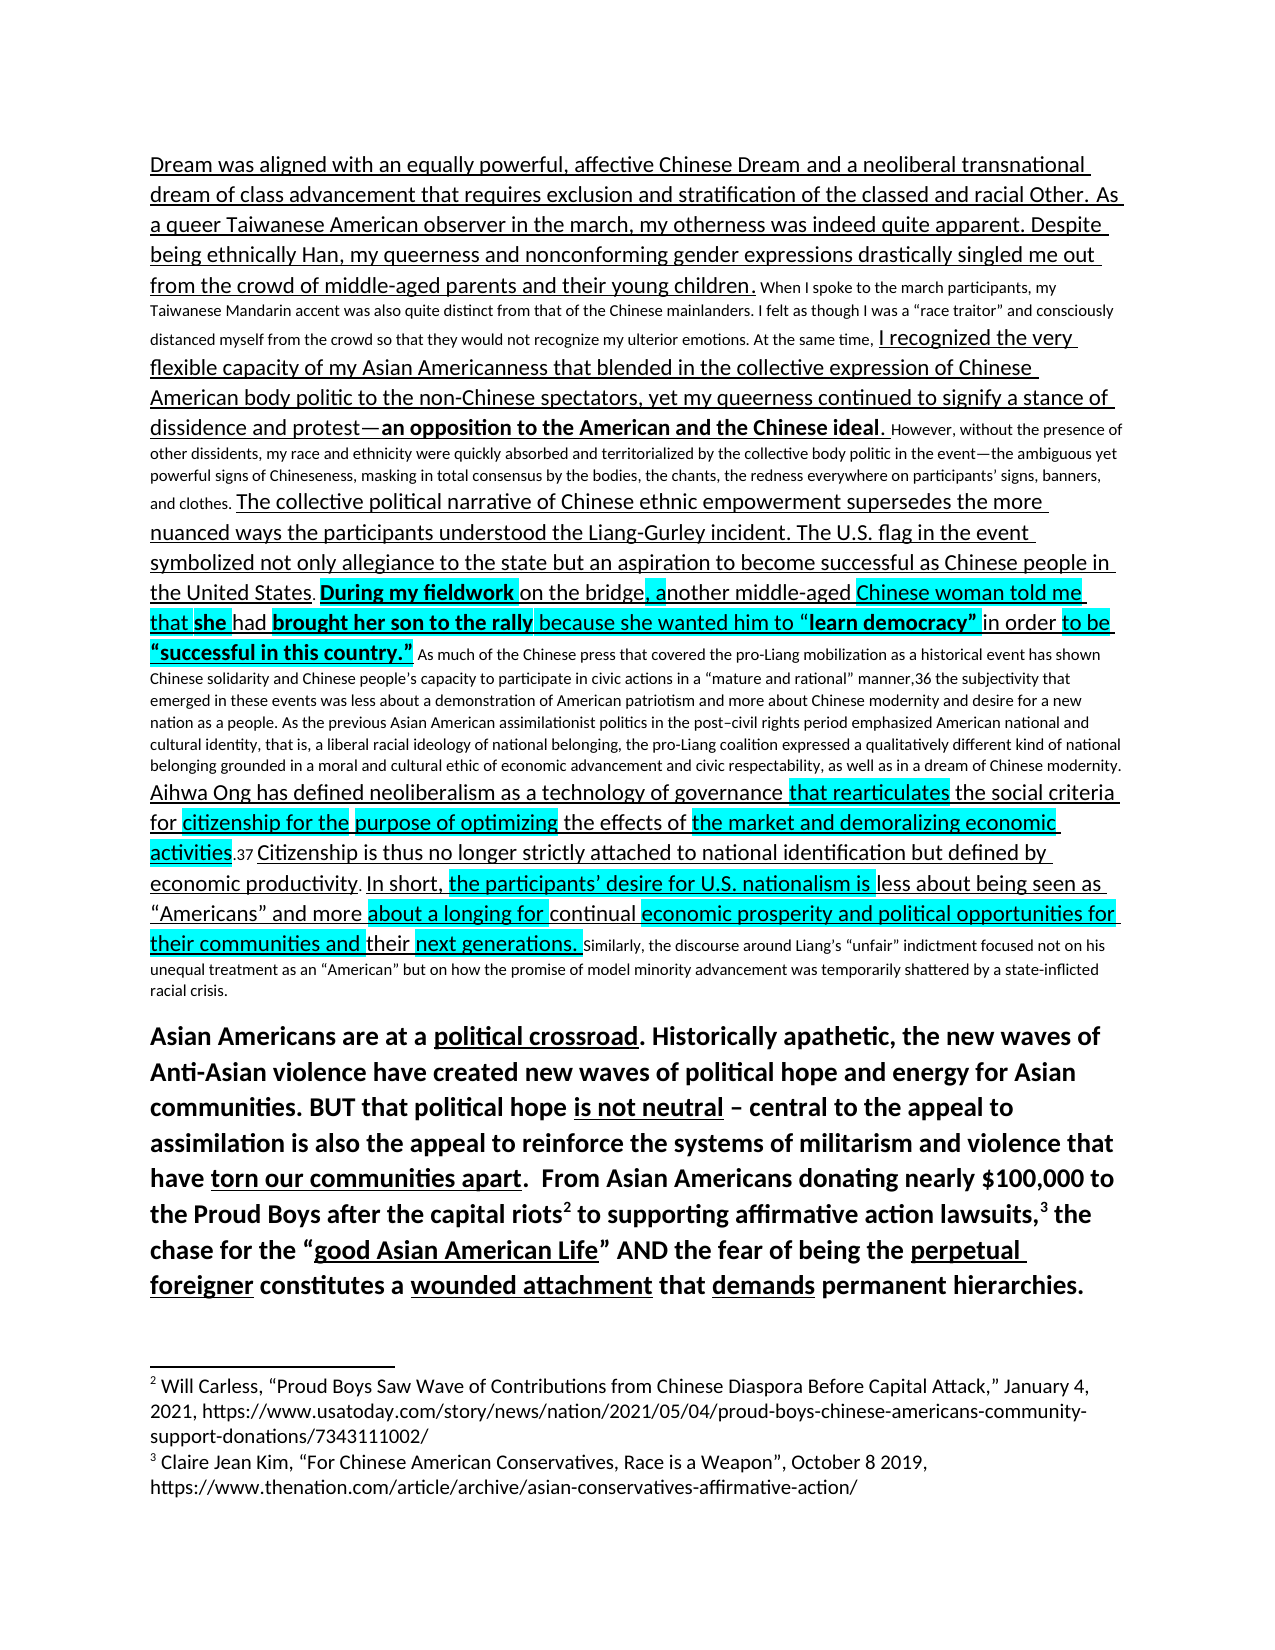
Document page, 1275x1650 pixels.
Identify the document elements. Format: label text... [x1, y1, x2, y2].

subtitle Asian Americans are at a political crossroad. Historically apathetic, the new waves of Anti-Asian violence have created new waves of political hope and energy for Asian communities. BUT that political hope is not neutral – central to the appeal to assimilation is also the appeal to reinforce the systems of militarism and violence that have torn our communities apart. From Asian Americans donating nearly $100,000 to the Proud Boys after the capital riots to supporting affirmative action lawsuits, the chase for the “good Asian American Life” AND the fear of being the perpetual foreigner constitutes a wounded attachment that demands permanent hierarchies. [150, 1019, 1125, 1302]
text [150, 150, 1125, 1001]
